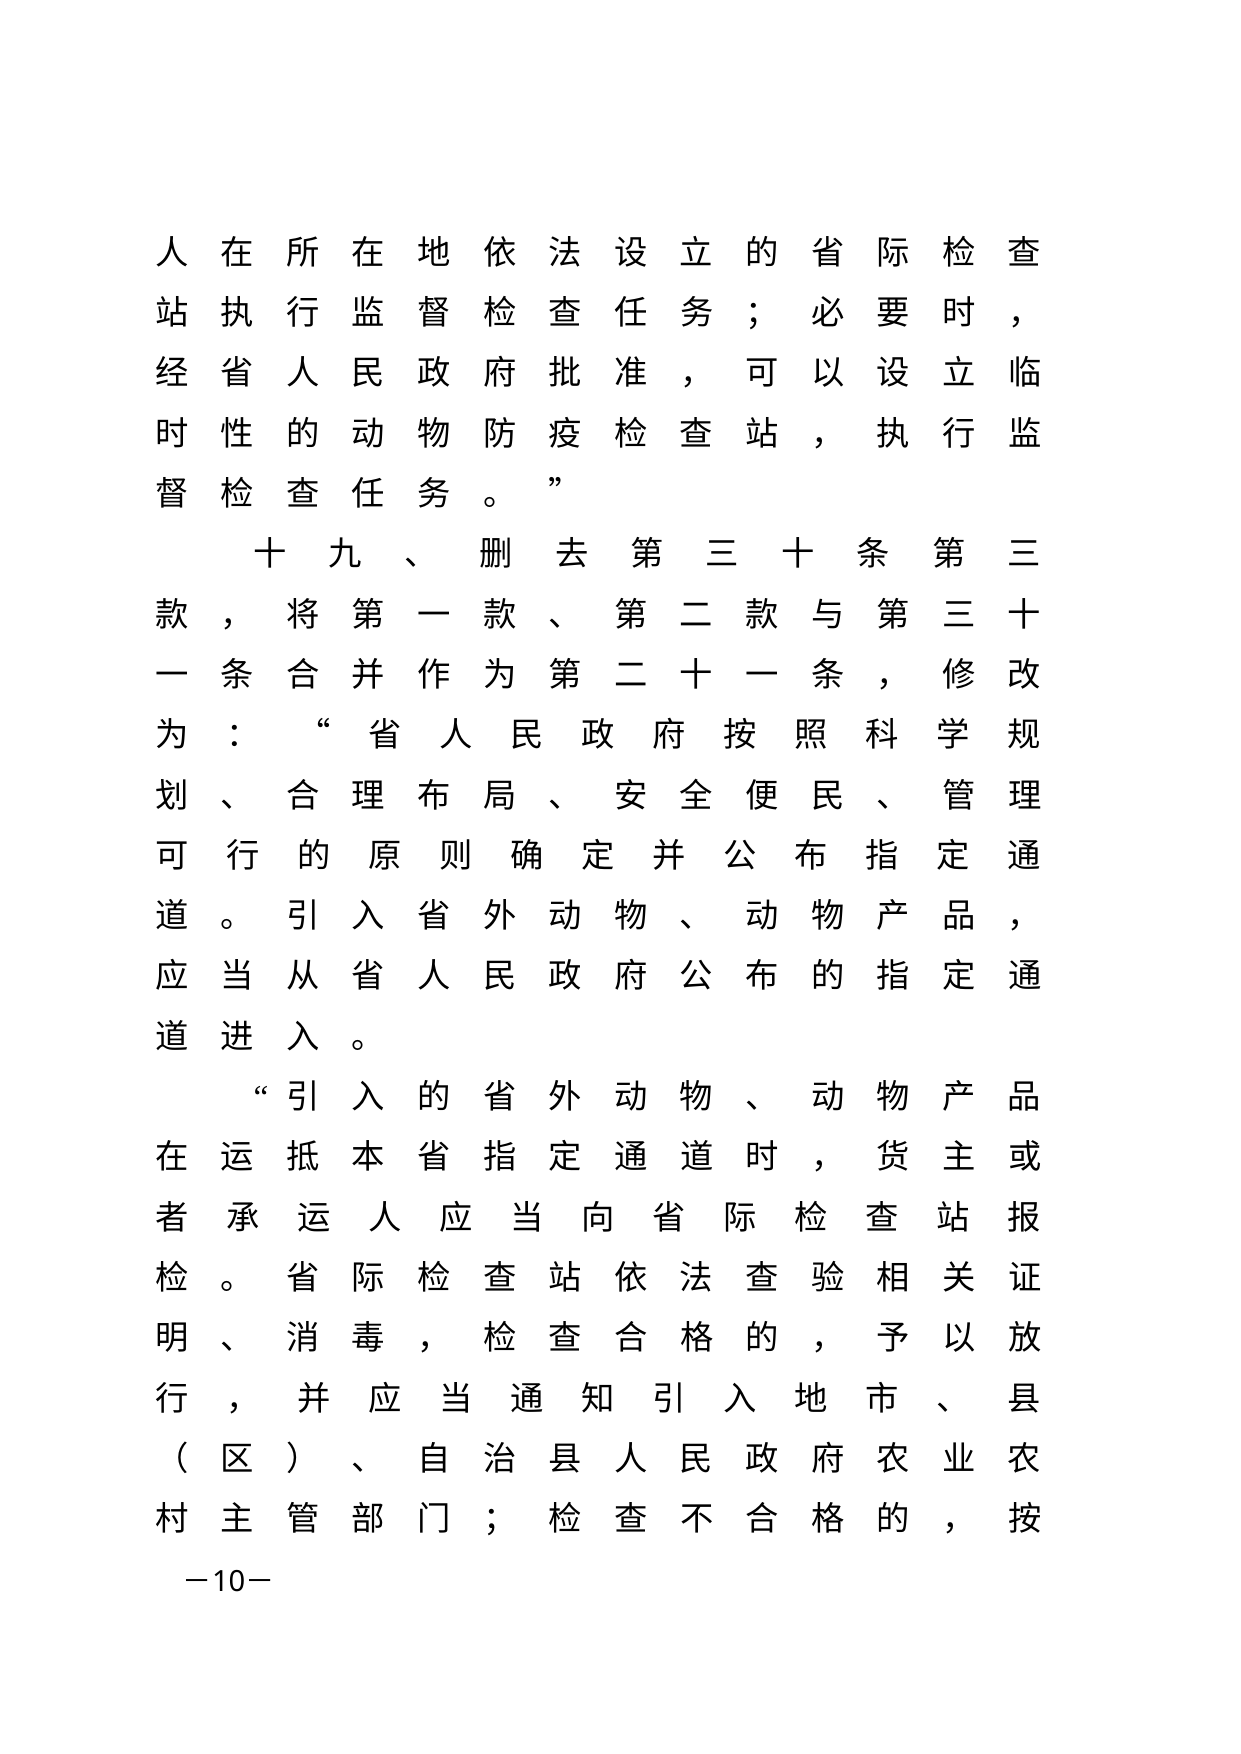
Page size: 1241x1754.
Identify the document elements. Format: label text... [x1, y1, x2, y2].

list 十八、将第二十六条改为第十九条，修改为：“为控制动物疫病，市、县（区）、自治县人民政府农业农村主管部门应当派人在所在地依法设立的省际检查站执行监督检查任务；必要时，经省人民政府批准，可以设立临时性的动物防疫检查站，执行监督检查任务。” [155, 219, 1073, 521]
list “引入的省外动物、动物产品在运抵本省指定通道时，货主或者承运人应当向省际检查站报检。省际检查站依法查验相关证明、消毒，检查合格的，予以放行，并应当通知引入地市、县（区）、自治县人民政府农业农村主管部门；检查不合格的，按照国家和本省的有关规定进行处理。” [155, 1064, 1073, 1546]
list 十九、删去第三十条第三款，将第一款、第二款与第三十一条合并作为第二十一条，修改为：“省人民政府按照科学规划、合理布局、安全便民、管理可行的原则确定并公布指定通道。引入省外动物、动物产品，应当从省人民政府公布的指定通道进入。 [155, 521, 1073, 1064]
